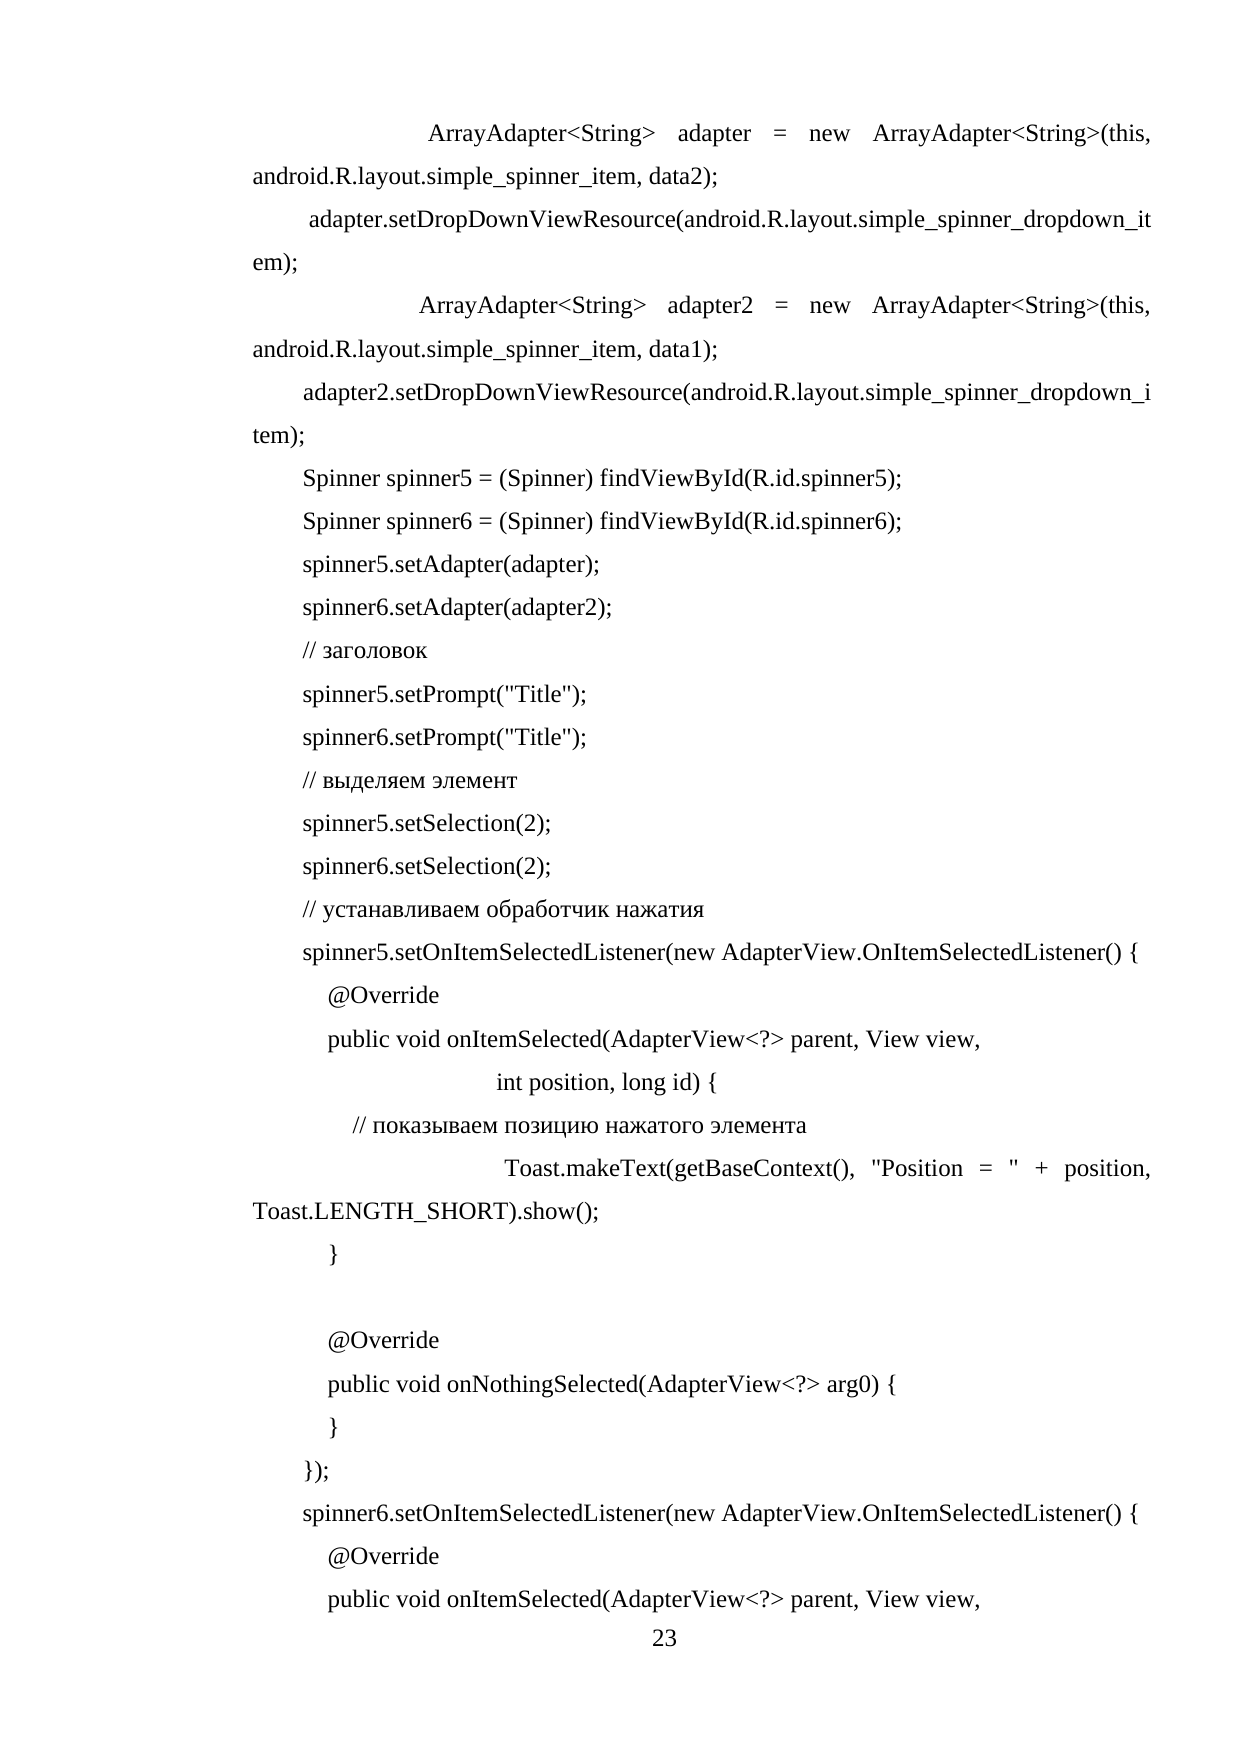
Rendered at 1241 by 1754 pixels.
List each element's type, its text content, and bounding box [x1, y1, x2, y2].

text @Override [252, 1326, 1152, 1354]
text adapter.setDropDownViewResource(android.R.layout.simple_spinner_dropdown_item); [252, 204, 1152, 276]
text spinner6.setAdapter(adapter2); [252, 592, 1152, 621]
text Spinner spinner5 = (Spinner) findViewById(R.id.spinner5); [252, 463, 1152, 492]
text @Override [252, 1541, 1152, 1570]
text spinner5.setAdapter(adapter); [252, 549, 1152, 578]
text public void onItemSelected(AdapterView<?> parent, View view, [252, 1024, 1152, 1052]
text Toast.makeText(getBaseContext(), "Position = " + position, Toast.LENGTH_SHORT).show(); [252, 1153, 1152, 1225]
text Spinner spinner6 = (Spinner) findViewById(R.id.spinner6); [252, 506, 1152, 535]
text ArrayAdapter<String> adapter = new ArrayAdapter<String>(this, android.R.layout.simple_spinner_item, data2); [252, 118, 1152, 190]
text } [252, 1239, 1152, 1268]
text spinner5.setSelection(2); [252, 808, 1152, 837]
text // устанавливаем обработчик нажатия [252, 894, 1152, 923]
text spinner5.setPrompt("Title"); [252, 679, 1152, 707]
text }); [252, 1455, 1152, 1484]
text } [252, 1412, 1152, 1441]
text @Override [252, 981, 1152, 1009]
text spinner5.setOnItemSelectedListener(new AdapterView.OnItemSelectedListener() { [252, 937, 1152, 966]
text int position, long id) { [252, 1067, 1152, 1096]
text // заголовок [252, 636, 1152, 664]
text ArrayAdapter<String> adapter2 = new ArrayAdapter<String>(this, android.R.layout.simple_spinner_item, data1); [252, 291, 1152, 362]
text // выделяем элемент [252, 765, 1152, 794]
text public void onItemSelected(AdapterView<?> parent, View view, [252, 1584, 1152, 1613]
text spinner6.setSelection(2); [252, 851, 1152, 880]
text // показываем позицию нажатого элемента [252, 1110, 1152, 1139]
text adapter2.setDropDownViewResource(android.R.layout.simple_spinner_dropdown_item); [252, 377, 1152, 449]
text spinner6.setPrompt("Title"); [252, 722, 1152, 751]
text spinner6.setOnItemSelectedListener(new AdapterView.OnItemSelectedListener() { [252, 1498, 1152, 1527]
text public void onNothingSelected(AdapterView<?> arg0) { [252, 1369, 1152, 1397]
